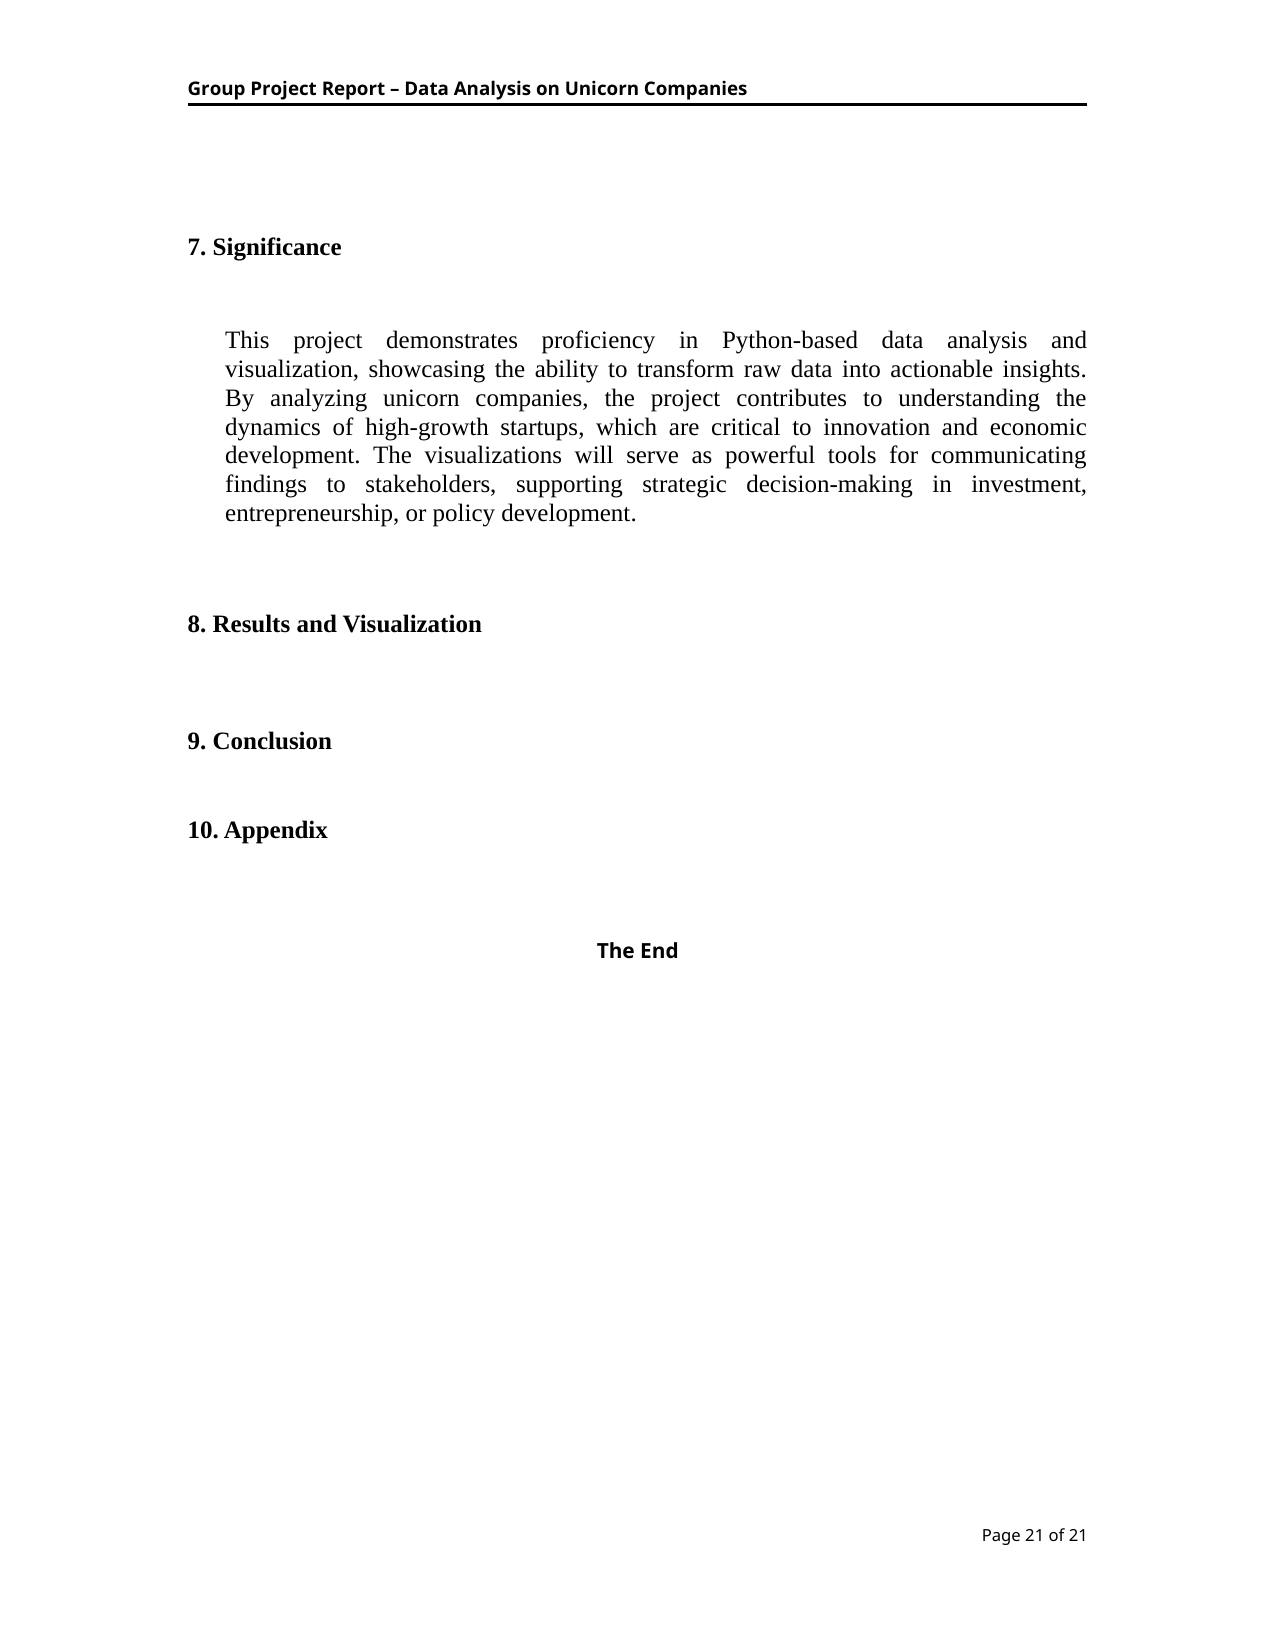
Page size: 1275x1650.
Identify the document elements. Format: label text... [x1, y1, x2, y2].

text This project demonstrates proficiency in Python-based data analysis and visualization, showcasing the ability to transform raw data into actionable insights. By analyzing unicorn companies, the project contributes to understanding the dynamics of high-growth startups, which are critical to innovation and economic development. The visualizations will serve as powerful tools for communicating findings to stakeholders, supporting strategic decision-making in investment, entrepreneurship, or policy development. [225, 325, 1087, 527]
subtitle 10. Appendix [187, 815, 1087, 844]
text The End [187, 936, 1087, 964]
subtitle 7. Significance [187, 232, 1087, 261]
subtitle 9. Conclusion [187, 726, 1087, 755]
subtitle 8. Results and Visualization [187, 609, 1087, 638]
